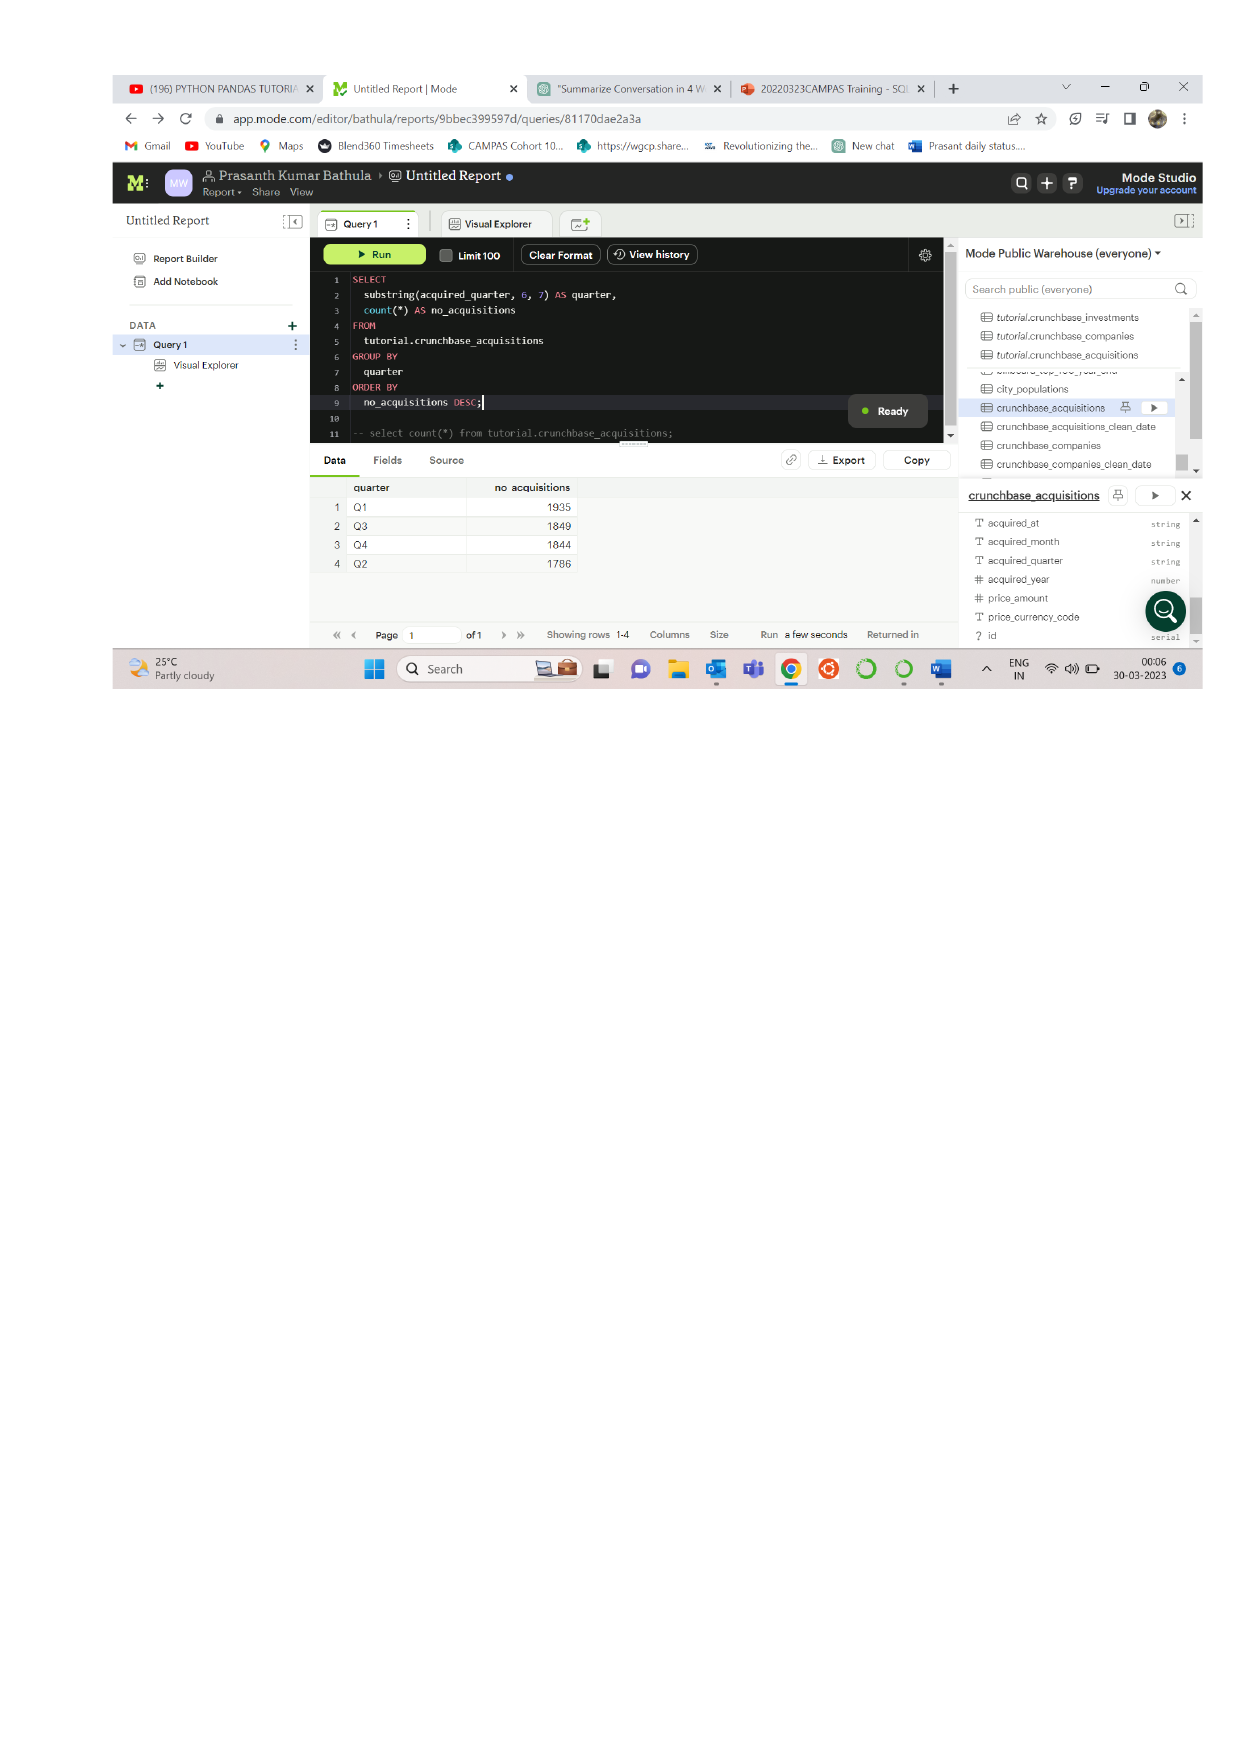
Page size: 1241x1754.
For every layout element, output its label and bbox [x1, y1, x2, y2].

picture [112, 75, 1203, 689]
